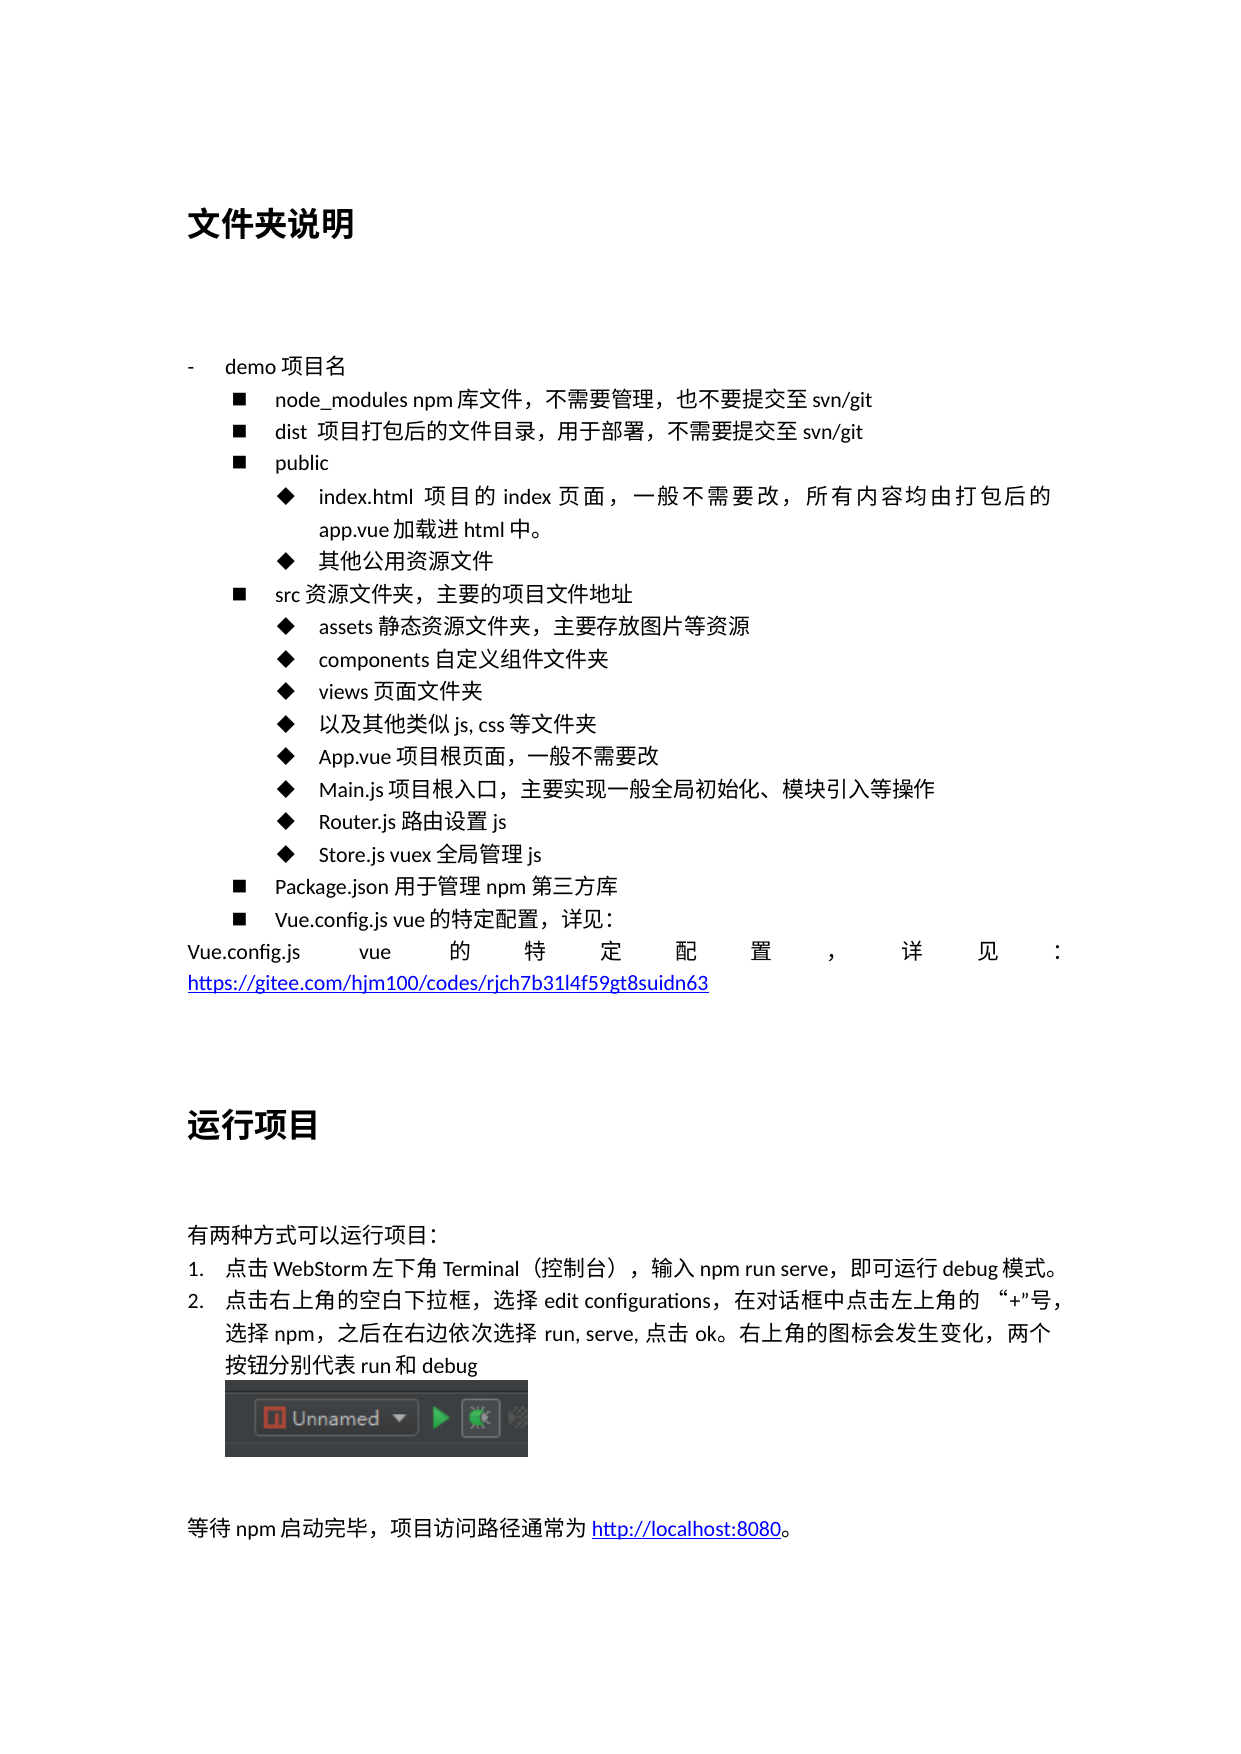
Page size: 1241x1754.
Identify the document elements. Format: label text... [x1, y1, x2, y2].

list node_modules npm库文件，不需要管理，也不要提交至svn/git [231, 381, 1053, 414]
list 点击WebStorm左下角 Terminal（控制台），输入 npm run serve，即可运行debug模式。 [187, 1251, 1053, 1283]
picture [225, 1380, 528, 1457]
list 其他公用资源文件 [275, 544, 1053, 576]
list views 页面文件夹 [275, 674, 1053, 706]
list Main.js 项目根入口，主要实现一般全局初始化、模块引入等操作 [275, 771, 1053, 804]
list Package.json 用于管理npm第三方库 [231, 869, 1053, 901]
list assets 静态资源文件夹，主要存放图片等资源 [275, 609, 1053, 641]
list 点击右上角的空白下拉框，选择edit configurations，在对话框中点击左上角的 “+”号，选择npm，之后在右边依次选择 run, serve, 点击 ok。右上角的图标会发生变化，两个按钮分别代表run和debug [187, 1283, 1053, 1381]
list Router.js 路由设置js [275, 804, 1053, 836]
list demo 项目名 [187, 349, 1053, 381]
list dist 项目打包后的文件目录，用于部署，不需要提交至svn/git [231, 414, 1053, 446]
list Store.js vuex全局管理js [275, 836, 1053, 869]
subtitle 文件夹说明 [187, 189, 1053, 254]
list Vue.config.js vue的特定配置，详见： [231, 901, 1053, 934]
list index.html 项目的index页面，一般不需要改，所有内容均由打包后的app.vue加载进html中。 [275, 479, 1053, 544]
list public [231, 446, 1053, 479]
list src 资源文件夹，主要的项目文件地址 [231, 576, 1053, 609]
list components 自定义组件文件夹 [275, 641, 1053, 674]
list App.vue 项目根页面，一般不需要改 [275, 739, 1053, 771]
list 以及其他类似js, css等文件夹 [275, 706, 1053, 739]
subtitle 运行项目 [187, 1091, 1053, 1156]
text 等待npm启动完毕，项目访问路径通常为 http://localhost:8080。 [187, 1511, 1053, 1543]
text Vue.config.js vue的特定配置，详见：https://gitee.com/hjm100/codes/rjch7b31l4f59gt8suidn63 [187, 934, 1053, 999]
text 有两种方式可以运行项目： [187, 1218, 1053, 1251]
